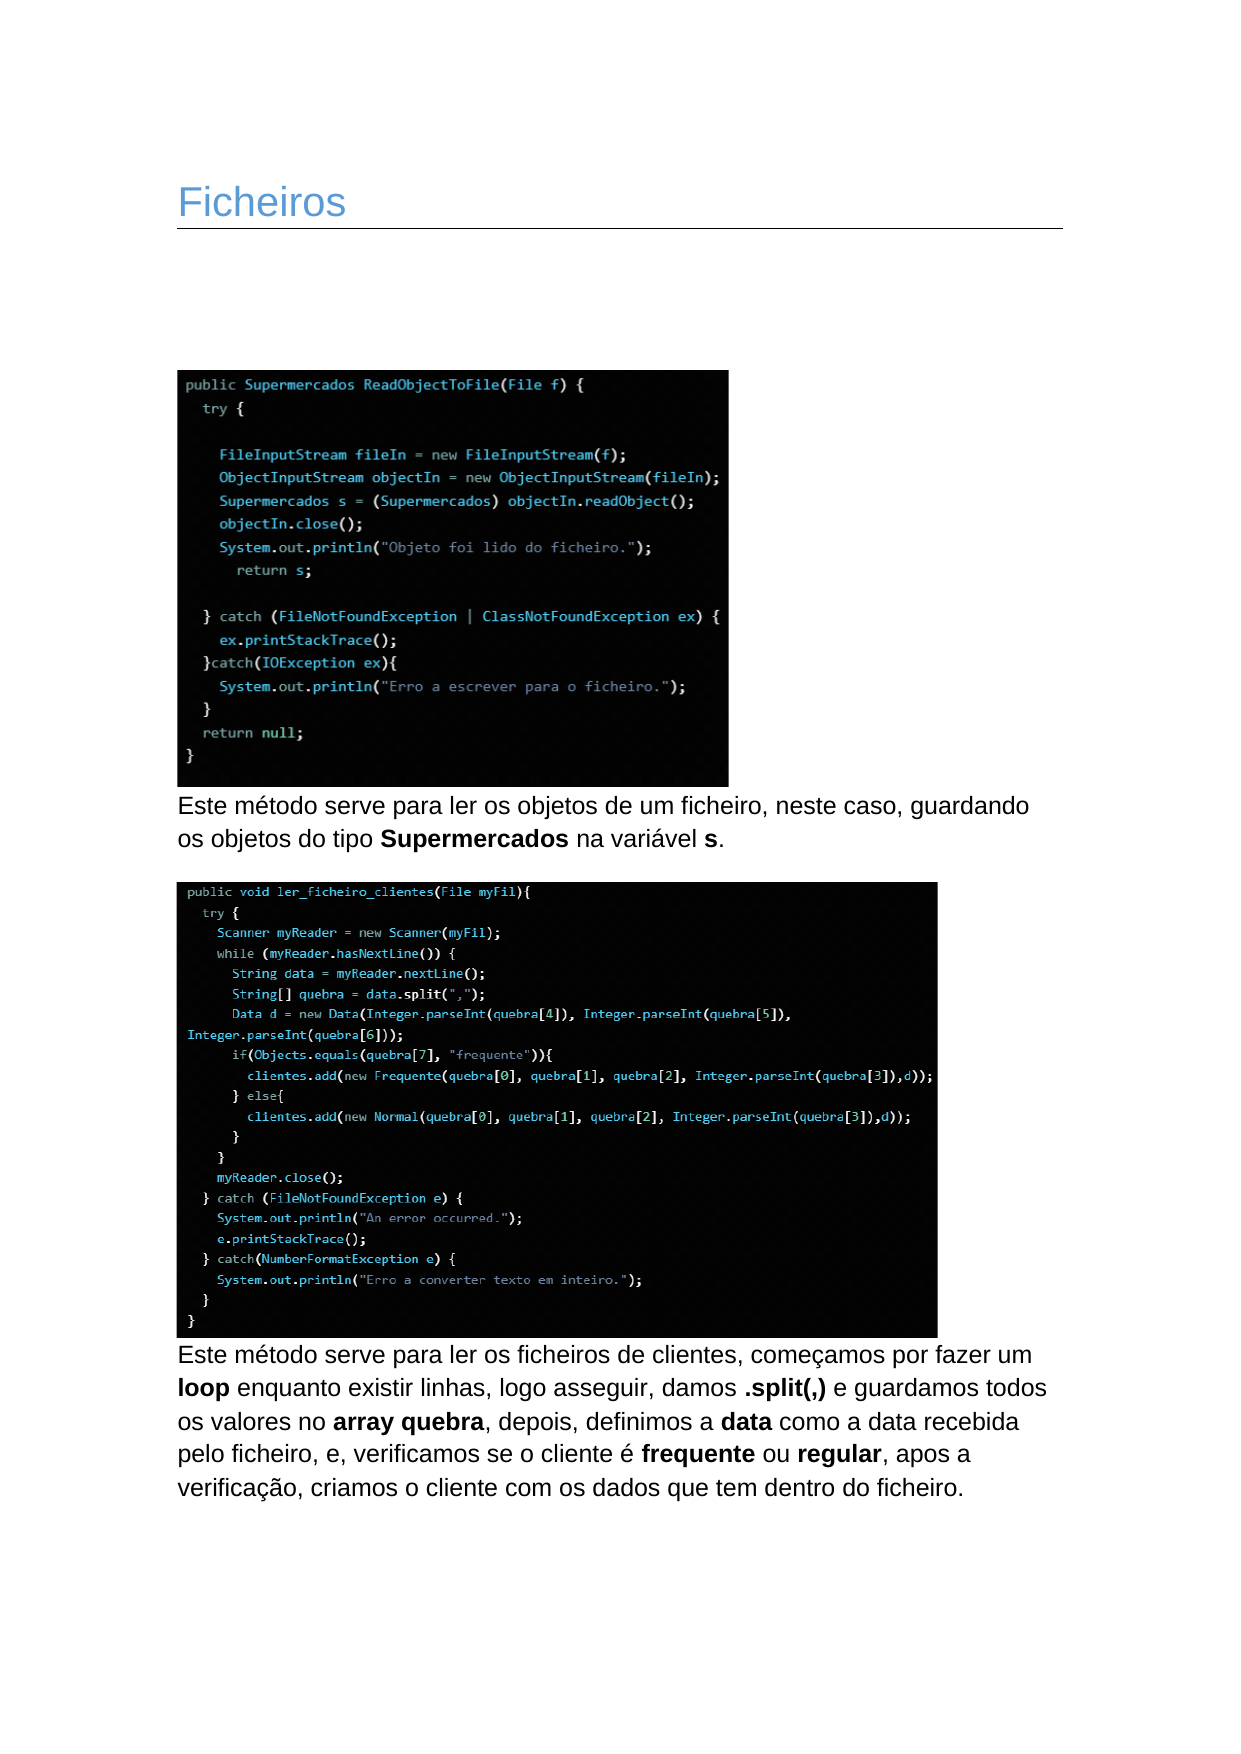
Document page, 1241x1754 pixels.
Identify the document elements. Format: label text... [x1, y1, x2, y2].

picture [176, 882, 938, 1338]
picture [177, 370, 729, 787]
text Este método serve para ler os ficheiros de clientes, começamos por fazer um loop enquanto existir linhas, logo asseguir, damos .split(,) e guardamos todos os valores no array quebra, depois, definimos a data como a data recebida pelo ficheiro, e, verificamos se o cliente é frequente ou regular, apos a verificação, criamos o cliente com os dados que tem dentro do ficheiro. [177, 1340, 1063, 1501]
text Ficheiros [177, 178, 1063, 228]
text Este método serve para ler os objetos de um ficheiro, neste caso, guardando os objetos do tipo Supermercados na variável s. [177, 791, 1063, 853]
